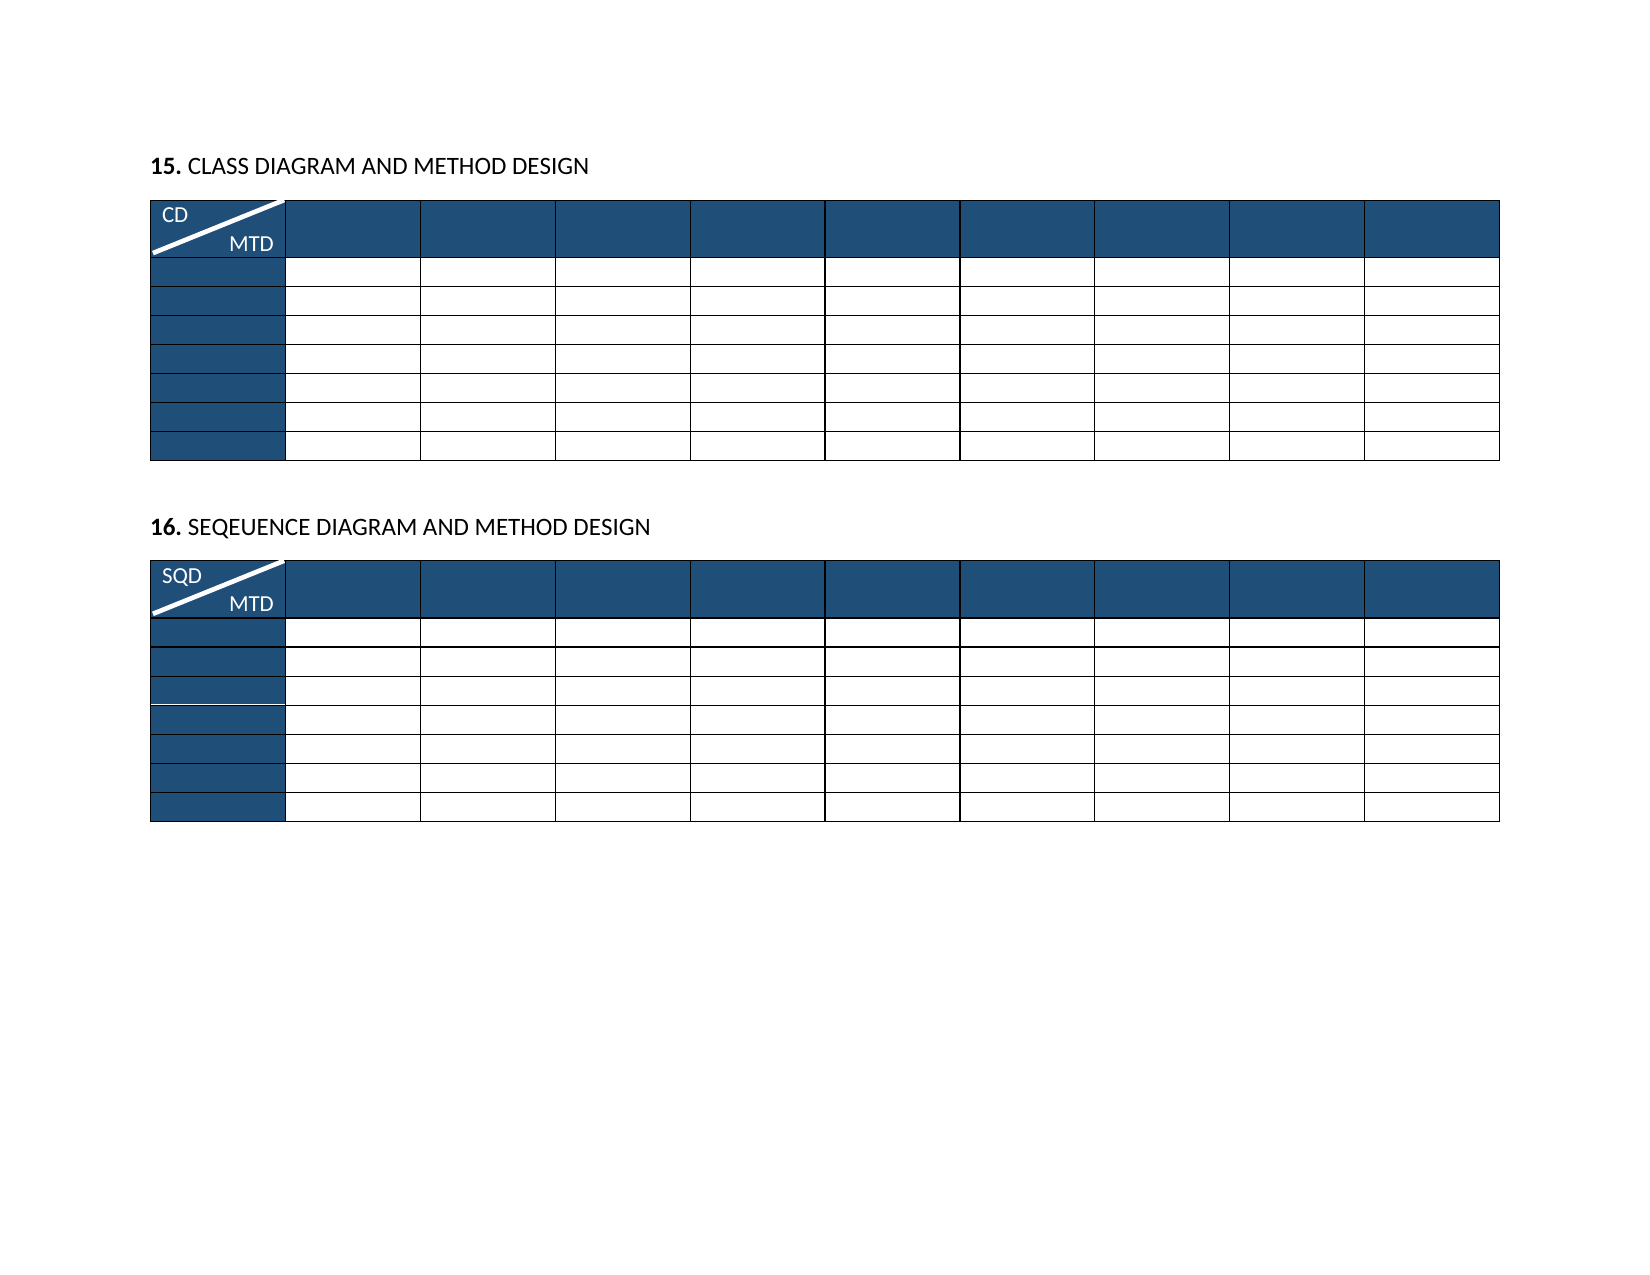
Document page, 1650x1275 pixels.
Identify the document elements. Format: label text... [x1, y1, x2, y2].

table_cell [286, 735, 420, 763]
table_cell [961, 706, 1094, 734]
table_cell [1095, 403, 1229, 431]
table_cell [1365, 793, 1499, 821]
table_cell [421, 735, 555, 763]
table_cell [826, 374, 959, 402]
table_cell [286, 374, 420, 402]
table_cell [826, 316, 959, 344]
table_cell [556, 316, 690, 344]
table_cell [151, 677, 285, 704]
table_cell [286, 764, 420, 792]
table_cell [1095, 316, 1229, 344]
table_cell [151, 619, 285, 646]
table_cell [1230, 793, 1364, 821]
table_cell [421, 403, 555, 431]
table_cell [151, 432, 285, 460]
table_cell [151, 374, 285, 402]
table_cell [421, 345, 555, 373]
table_cell [1095, 432, 1229, 460]
table_cell [286, 706, 420, 734]
table_header [1365, 561, 1499, 617]
table_header [691, 561, 824, 617]
table_cell [691, 432, 824, 460]
table_cell [1230, 432, 1364, 460]
table_cell [826, 735, 959, 763]
text 15. CLASS DIAGRAM AND METHOD DESIGN [150, 150, 1500, 181]
table_cell [691, 345, 824, 373]
table_cell [1095, 374, 1229, 402]
table_cell [1095, 287, 1229, 315]
table_cell [1230, 764, 1364, 792]
table_cell [1230, 345, 1364, 373]
table_cell [421, 706, 555, 734]
table_cell [1095, 677, 1229, 704]
table_cell [1095, 764, 1229, 792]
table_header [1230, 201, 1364, 257]
table_header [421, 561, 555, 617]
table_cell [961, 619, 1094, 646]
table_cell [691, 706, 824, 734]
table_cell [1365, 677, 1499, 704]
table_cell [421, 287, 555, 315]
table_cell [691, 258, 824, 286]
table_cell [286, 287, 420, 315]
table_cell [1230, 619, 1364, 646]
table_cell [1230, 735, 1364, 763]
table_cell [826, 345, 959, 373]
table_cell [1095, 793, 1229, 821]
table_cell [421, 764, 555, 792]
table_header [286, 201, 420, 257]
table_cell [556, 706, 690, 734]
table_cell [421, 619, 555, 646]
table_cell [826, 677, 959, 704]
table_cell [961, 677, 1094, 704]
table_cell [961, 764, 1094, 792]
table_cell [691, 287, 824, 315]
table_header [826, 561, 959, 617]
table_cell [691, 619, 824, 646]
table_header [556, 201, 690, 257]
table_cell [1095, 619, 1229, 646]
table_cell [961, 432, 1094, 460]
table_cell [556, 619, 690, 646]
table_cell [691, 648, 824, 676]
table_cell [151, 706, 285, 734]
table_cell [1365, 764, 1499, 792]
table_cell [151, 258, 285, 286]
table_cell [286, 258, 420, 286]
table_cell [1365, 735, 1499, 763]
table_header [556, 561, 690, 617]
table_cell [961, 287, 1094, 315]
table_header [1095, 201, 1229, 257]
table_cell [151, 735, 285, 763]
table_cell [826, 287, 959, 315]
table_cell [556, 648, 690, 676]
table_cell [1230, 648, 1364, 676]
table_cell [151, 764, 285, 792]
table_cell [961, 258, 1094, 286]
table_cell [286, 403, 420, 431]
table_cell [1365, 258, 1499, 286]
table_cell [286, 619, 420, 646]
table_cell [691, 735, 824, 763]
table_cell [556, 432, 690, 460]
table_cell [421, 432, 555, 460]
table_cell [1230, 316, 1364, 344]
table_cell [1365, 287, 1499, 315]
table_cell [1095, 648, 1229, 676]
table_cell [421, 793, 555, 821]
table_cell [691, 316, 824, 344]
table_header [691, 201, 824, 257]
table_cell [556, 345, 690, 373]
table_header [961, 561, 1094, 617]
table_header CD MTD [151, 201, 285, 257]
table_cell [826, 764, 959, 792]
table_cell [1365, 648, 1499, 676]
table_cell [286, 648, 420, 676]
table_cell [556, 677, 690, 704]
table_cell [1365, 706, 1499, 734]
table_cell [691, 374, 824, 402]
table_cell [691, 764, 824, 792]
text 16. SEQEUENCE DIAGRAM AND METHOD DESIGN [150, 511, 1500, 541]
table_header [421, 201, 555, 257]
table_cell [151, 316, 285, 344]
table_header SQD MTD [154, 564, 285, 617]
table_cell [421, 648, 555, 676]
table_cell [556, 403, 690, 431]
table_cell [961, 648, 1094, 676]
table_header [826, 201, 959, 257]
table_header [1095, 561, 1229, 617]
table_header [1365, 201, 1499, 257]
table_cell [1365, 432, 1499, 460]
table_cell [151, 287, 285, 315]
table_cell [286, 316, 420, 344]
table_cell [1095, 706, 1229, 734]
table_cell [421, 316, 555, 344]
table_header [1230, 561, 1364, 617]
table_cell [1230, 706, 1364, 734]
table_cell [1230, 258, 1364, 286]
table_cell [691, 677, 824, 704]
table_cell [286, 432, 420, 460]
table_header [286, 561, 420, 617]
table_cell [826, 793, 959, 821]
table_cell [421, 258, 555, 286]
table_cell [286, 793, 420, 821]
table_cell [961, 793, 1094, 821]
table_cell [1095, 258, 1229, 286]
table_cell [556, 735, 690, 763]
table_cell [556, 764, 690, 792]
table_cell [1365, 345, 1499, 373]
table_cell [151, 793, 285, 821]
table_cell [1365, 403, 1499, 431]
table_cell [961, 735, 1094, 763]
table_cell [151, 648, 285, 676]
table_cell [151, 345, 285, 373]
table_cell [421, 677, 555, 704]
table_cell [1095, 735, 1229, 763]
table_cell [1230, 287, 1364, 315]
table_cell [826, 648, 959, 676]
table_cell [556, 793, 690, 821]
table_header [961, 201, 1094, 257]
table_cell [826, 403, 959, 431]
table_cell [286, 677, 420, 704]
table_cell [286, 345, 420, 373]
table_cell [421, 374, 555, 402]
table_cell [1230, 374, 1364, 402]
table_cell [961, 403, 1094, 431]
table_cell [961, 316, 1094, 344]
table_header SQD MTD [151, 561, 274, 617]
table_cell [151, 403, 285, 431]
table_cell [691, 793, 824, 821]
table_cell [691, 403, 824, 431]
table_cell [1365, 374, 1499, 402]
table_cell [1230, 403, 1364, 431]
table_cell [826, 432, 959, 460]
table_cell [826, 258, 959, 286]
table_cell [826, 706, 959, 734]
table_cell [1365, 316, 1499, 344]
table_cell [961, 374, 1094, 402]
table_cell [826, 619, 959, 646]
table_cell [1095, 345, 1229, 373]
table_cell [961, 345, 1094, 373]
table_cell [1230, 677, 1364, 704]
table_cell [556, 287, 690, 315]
table_cell [1365, 619, 1499, 646]
table_cell [556, 374, 690, 402]
table_cell [556, 258, 690, 286]
